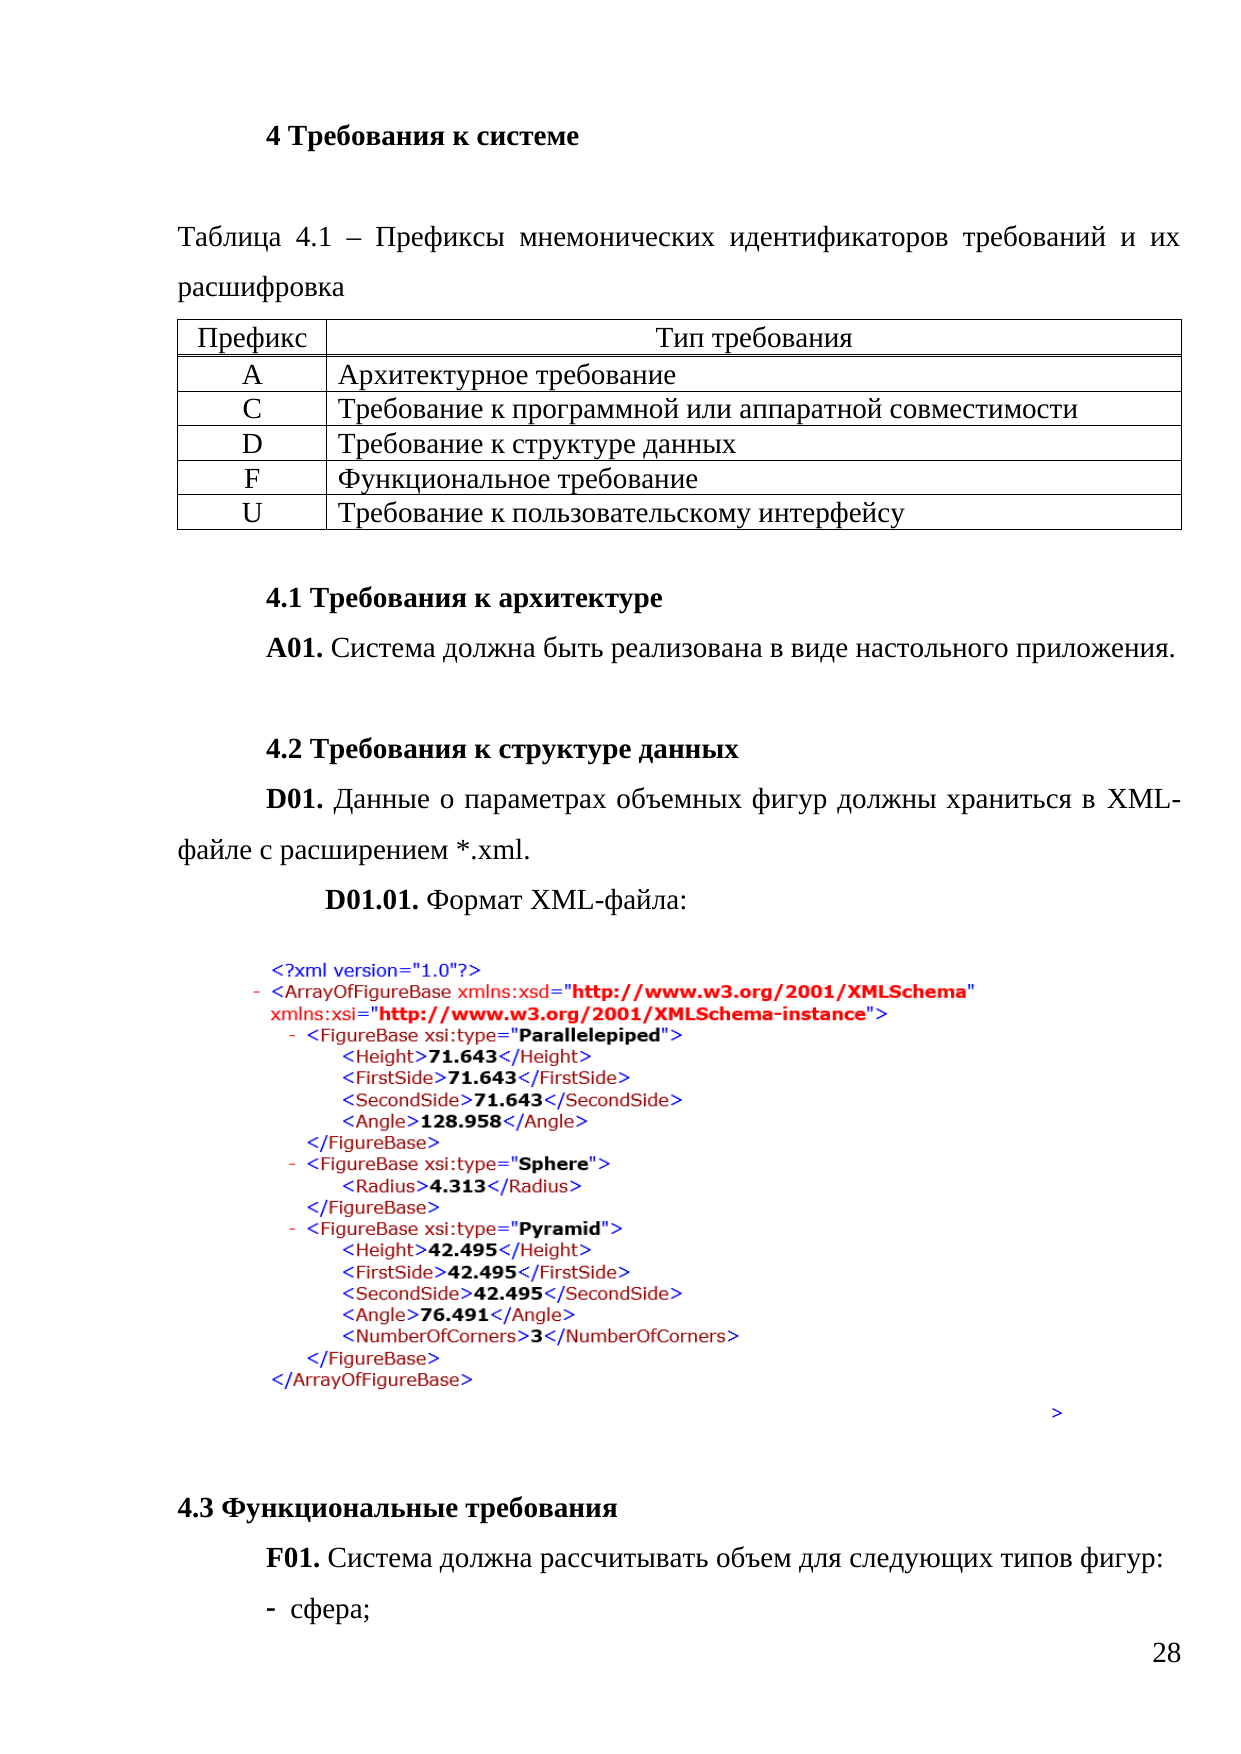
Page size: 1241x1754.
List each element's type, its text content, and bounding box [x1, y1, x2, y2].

list сфера; [177, 1591, 1181, 1624]
table_cell U [178, 495, 326, 529]
text 4.1 Требования к архитектуре [177, 580, 1181, 614]
text Таблица 4.1 – Префиксы мнемонических идентификаторов требований и их расшифровка [177, 219, 1181, 303]
text 4 Требования к системе [177, 118, 1181, 152]
table_cell D [178, 426, 326, 460]
table_cell A [178, 357, 326, 391]
table_cell Требование к пользовательскому интерфейсу [327, 495, 1181, 529]
text F01. Система должна рассчитывать объем для следующих типов фигур: [177, 1541, 1181, 1574]
table_cell С [178, 392, 326, 425]
text А01. Система должна быть реализована в виде настольного приложения. [177, 631, 1181, 664]
text D01. Данные о параметрах объемных фигур должны храниться в XML-файле с расширением *.xml. [177, 782, 1181, 865]
text 4.2 Требования к структуре данных [177, 731, 1181, 765]
table_cell Архитектурное требование [327, 357, 1181, 391]
table_cell Функциональное требование [327, 461, 1181, 494]
table_header Префикс [178, 320, 326, 354]
text D01.01. Формат XML-файла: [236, 882, 1181, 916]
picture [236, 932, 1052, 1421]
text 4.3 Функциональные требования [177, 1490, 1181, 1524]
table_header Тип требования [327, 320, 1181, 354]
table_cell Требование к программной или аппаратной совместимости [327, 392, 1181, 425]
table_cell Требование к структуре данных [327, 426, 1181, 460]
table_cell F [178, 461, 326, 494]
